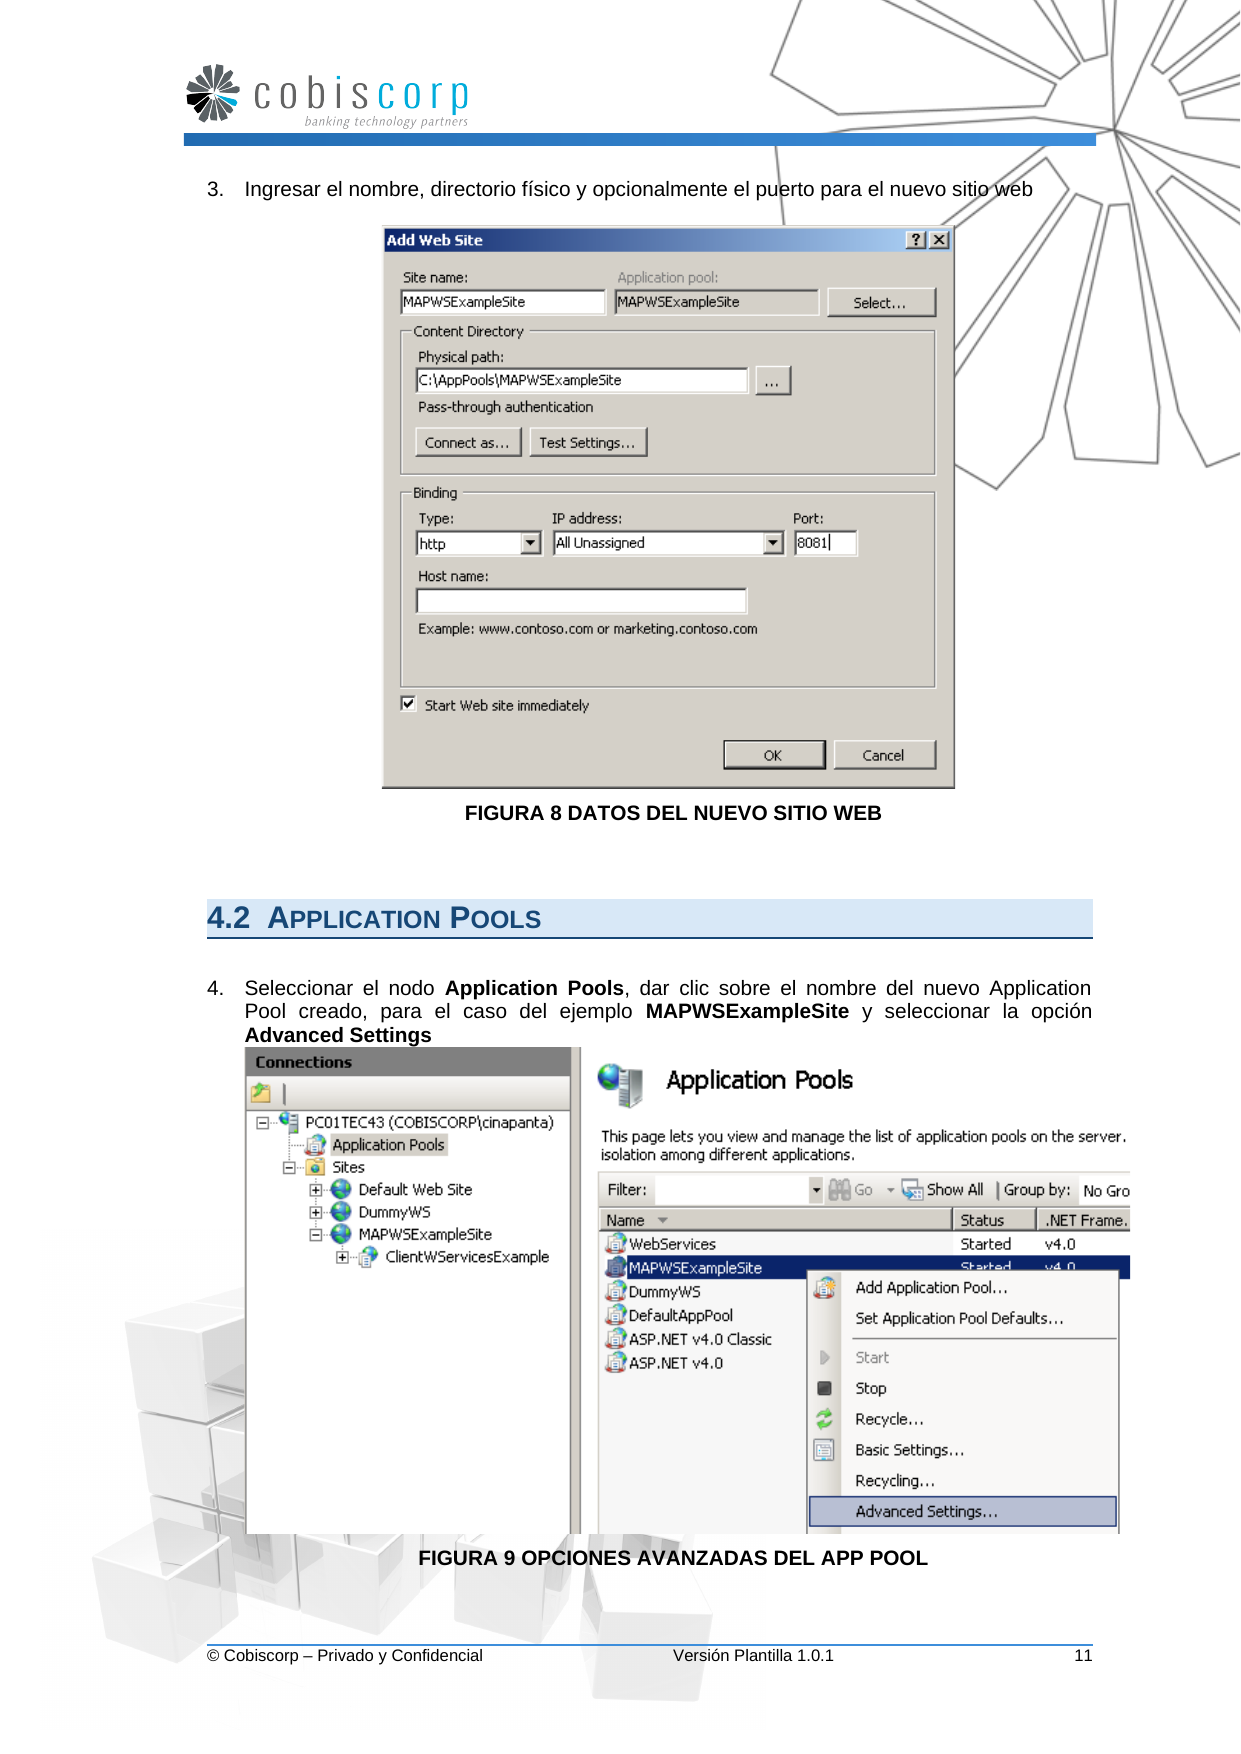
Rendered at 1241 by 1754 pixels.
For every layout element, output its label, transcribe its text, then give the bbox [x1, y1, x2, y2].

picture [381, 225, 956, 789]
picture [244, 1047, 1131, 1534]
text FIGURA 9 Opciones avanzadas del app pool [254, 1546, 1093, 1570]
picture [456, 86, 464, 106]
list Ingresar el nombre, directorio físico y opcionalmente el puerto para el nuevo sitio web [207, 177, 1093, 201]
list Seleccionar el nodo Application Pools, dar clic sobre el nombre del nuevo Application Pool creado, para el caso del ejemplo MAPWSExampleSite y seleccionar la opción Advanced Settings [207, 975, 1093, 1047]
subtitle Application Pools [207, 899, 1093, 937]
picture [186, 64, 468, 129]
text FIGURA 8 datos del nuevo sitio web [254, 801, 1093, 825]
